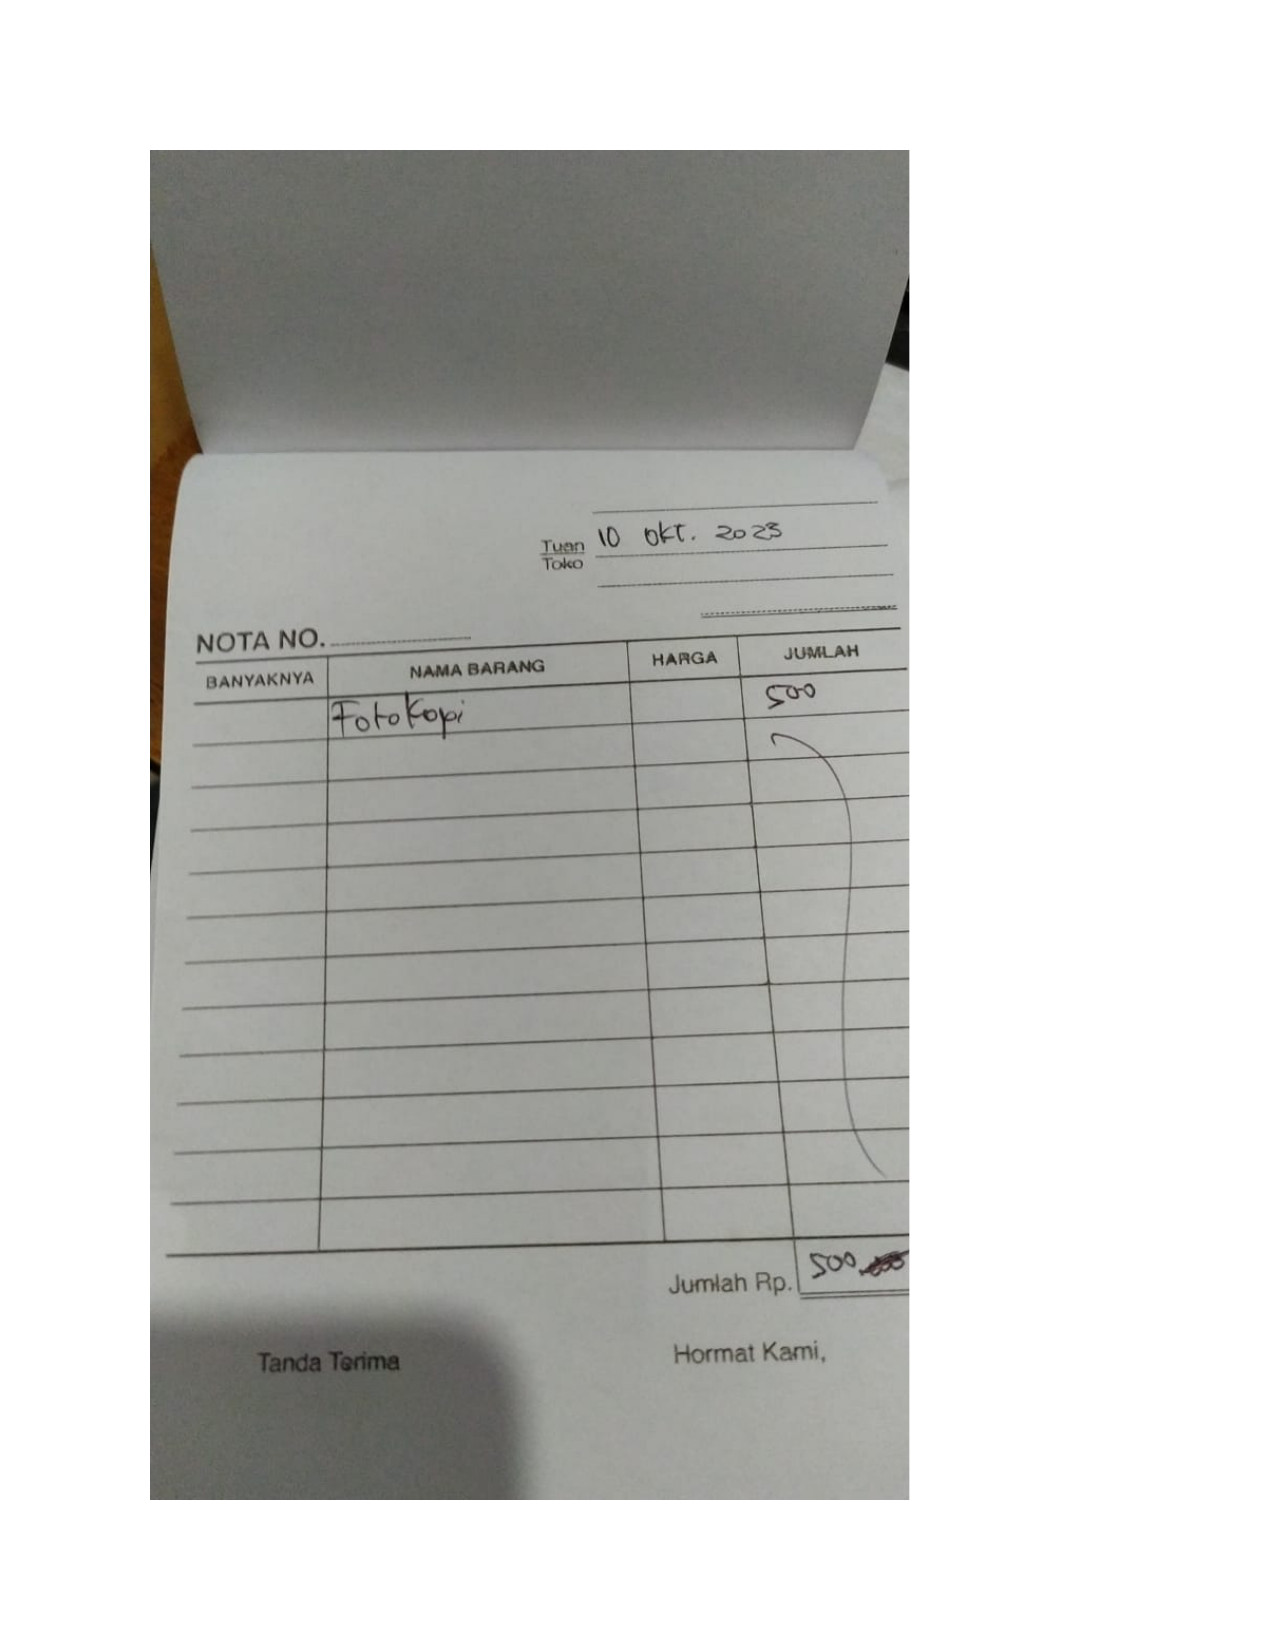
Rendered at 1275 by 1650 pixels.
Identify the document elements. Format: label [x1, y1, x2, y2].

picture [150, 150, 910, 1500]
